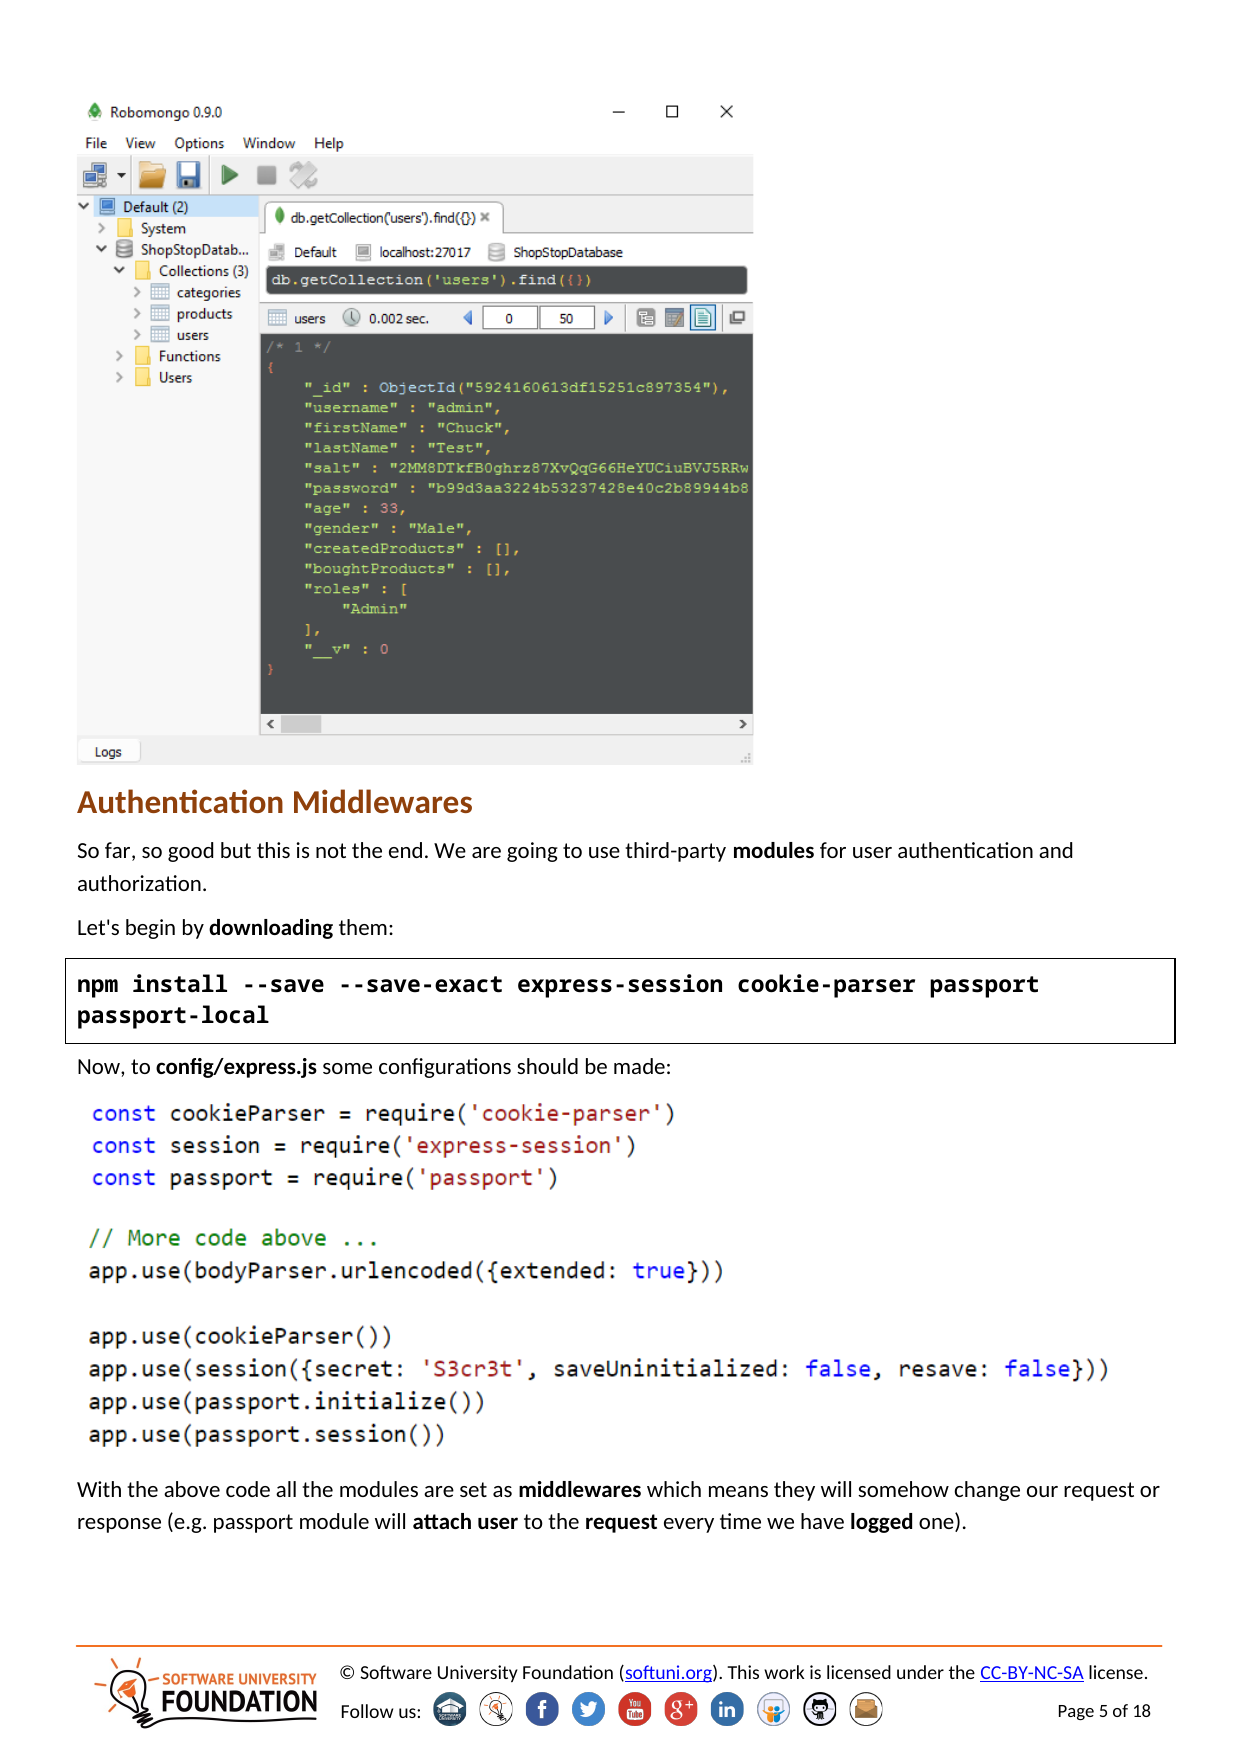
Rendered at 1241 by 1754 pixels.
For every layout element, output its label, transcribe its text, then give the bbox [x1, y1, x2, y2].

picture [76, 95, 754, 765]
text So far, so good but this is not the end. We are going to use third-party modules for user authentication and authorization. [77, 837, 1163, 897]
picture [664, 1692, 698, 1726]
table_header npm install --save --save-exact express-session cookie-parser passport passport-local [66, 959, 1174, 1043]
picture [803, 1692, 837, 1726]
picture [757, 1692, 790, 1726]
picture [710, 1692, 744, 1726]
text Now, to config/express.js some configurations should be made: [77, 1052, 1163, 1080]
picture [76, 1219, 1118, 1459]
picture [849, 1692, 883, 1726]
picture [525, 1692, 559, 1726]
picture [479, 1692, 513, 1726]
picture [433, 1692, 467, 1726]
picture [93, 1656, 317, 1729]
picture [618, 1692, 652, 1726]
text With the above code all the modules are set as middlewares which means they will somehow change our request or response (e.g. passport module will attach user to the request every time we have logged one). [77, 1475, 1163, 1535]
text Let's begin by downloading them: [77, 913, 1163, 942]
subtitle Authentication Middlewares [77, 782, 1163, 822]
picture [76, 1096, 704, 1203]
picture [572, 1692, 605, 1726]
